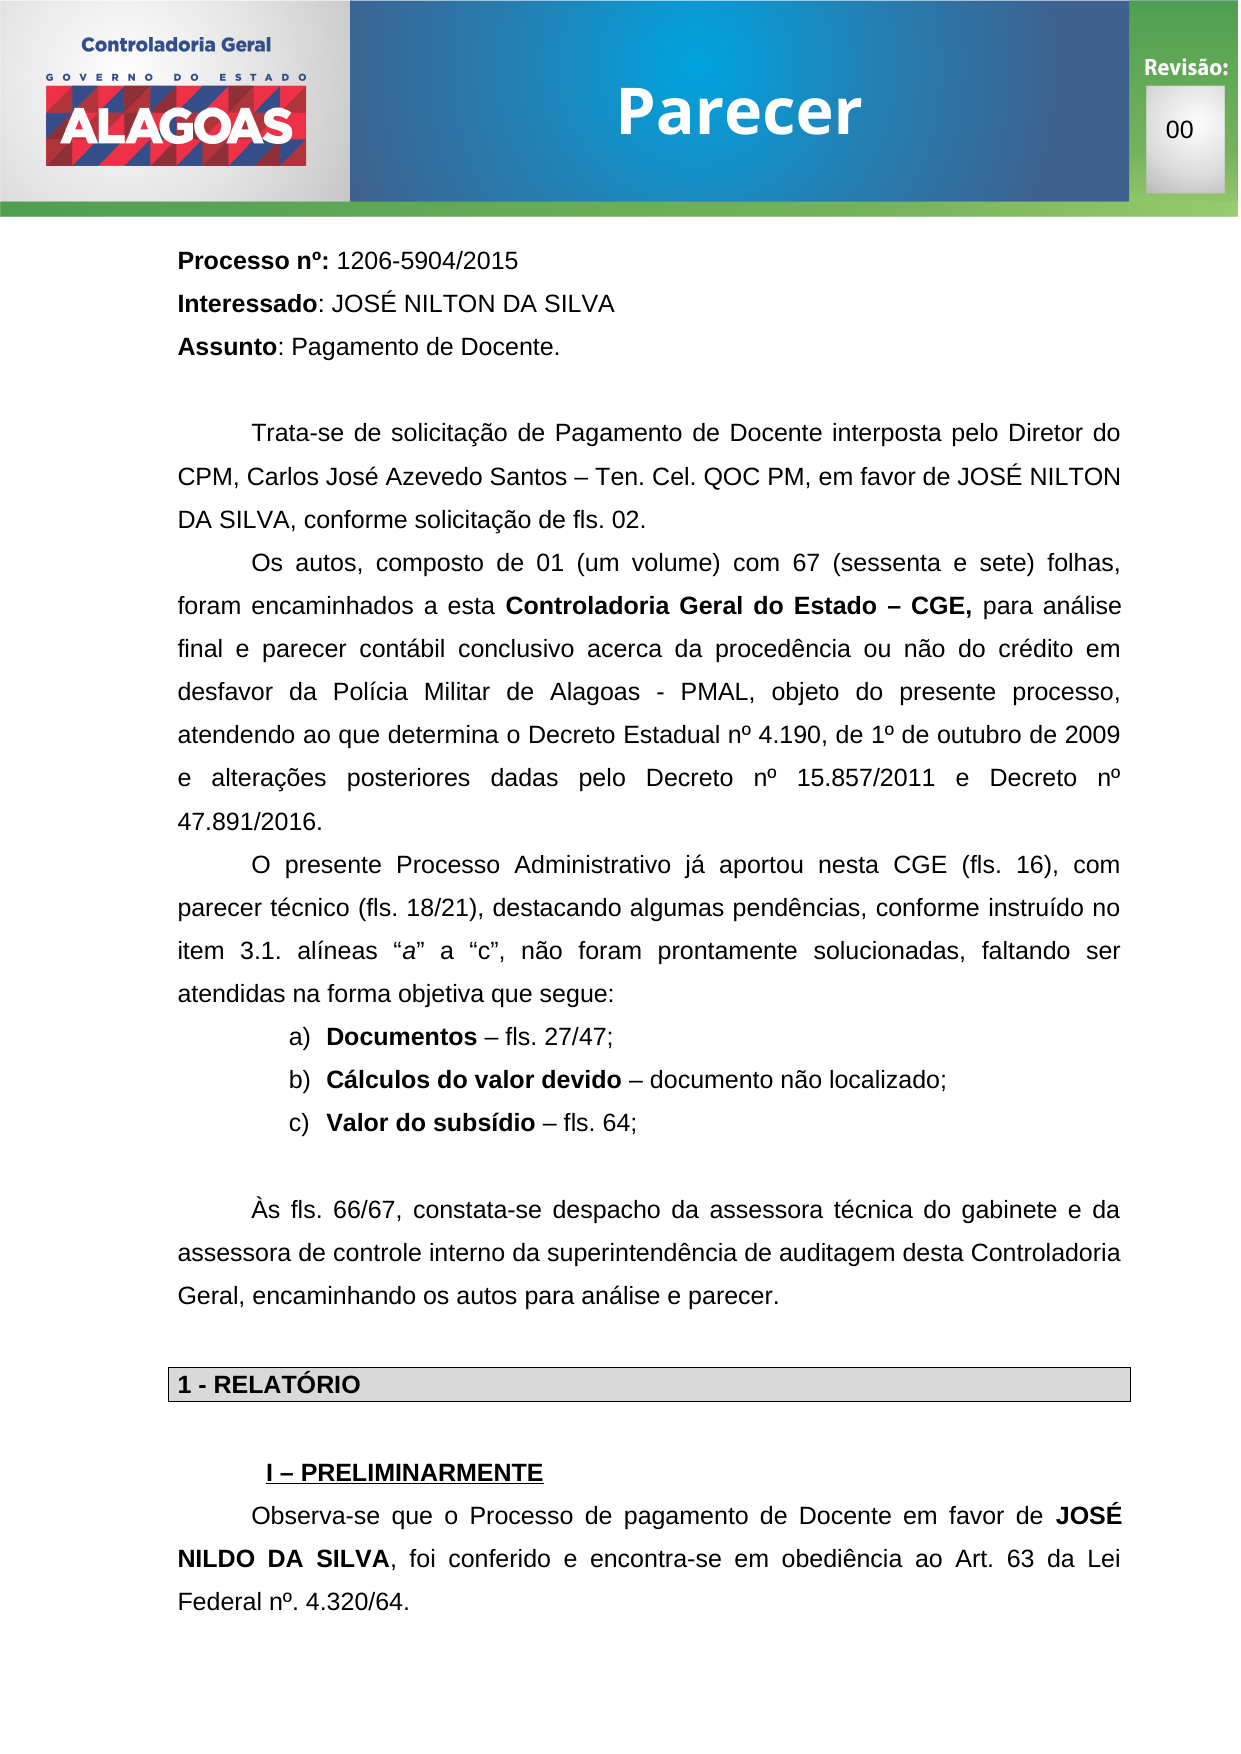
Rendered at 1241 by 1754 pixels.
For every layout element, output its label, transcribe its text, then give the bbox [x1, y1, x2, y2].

text O presente Processo Administrativo já aportou nesta CGE (fls. 16), com parecer técnico (fls. 18/21), destacando algumas pendências, conforme instruído no item 3.1. alíneas “a” a “c”, não foram prontamente solucionadas, faltando ser atendidas na forma objetiva que segue: [177, 850, 1122, 1008]
text Assunto: Pagamento de Docente. [177, 332, 1122, 361]
picture [0, 0, 1238, 217]
text Processo nº: 1206-5904/2015 [177, 246, 1122, 275]
list Às fls. 66/67, constata-se despacho da assessora técnica do gabinete e da assessora de controle interno da superintendência de auditagem desta Controladoria Geral, encaminhando os autos para análise e parecer. [177, 1195, 1122, 1310]
list Valor do subsídio – fls. 64; [288, 1108, 1122, 1137]
text 1 - RELATÓRIO [169, 1368, 1130, 1401]
text Trata-se de solicitação de Pagamento de Docente interposta pelo Diretor do CPM, Carlos José Azevedo Santos – Ten. Cel. QOC PM, em favor de JOSÉ NILTON DA SILVA, conforme solicitação de fls. 02. [177, 418, 1122, 533]
text I – PRELIMINARMENTE [177, 1458, 1122, 1487]
list Cálculos do valor devido – documento não localizado; [288, 1065, 1122, 1094]
text Interessado: JOSÉ NILTON DA SILVA [177, 289, 1122, 318]
list Documentos – fls. 27/47; [288, 1022, 1122, 1051]
text Observa-se que o Processo de pagamento de Docente em favor de JOSÉ NILDO DA SILVA, foi conferido e encontra-se em obediência ao Art. 63 da Lei Federal nº. 4.320/64. [177, 1501, 1122, 1616]
text Os autos, composto de 01 (um volume) com 67 (sessenta e sete) folhas, foram encaminhados a esta Controladoria Geral do Estado – CGE, para análise final e parecer contábil conclusivo acerca da procedência ou não do crédito em desfavor da Polícia Militar de Alagoas - PMAL, objeto do presente processo, atendendo ao que determina o Decreto Estadual nº 4.190, de 1º de outubro de 2009 e alterações posteriores dadas pelo Decreto nº 15.857/2011 e Decreto nº 47.891/2016. [177, 548, 1122, 835]
